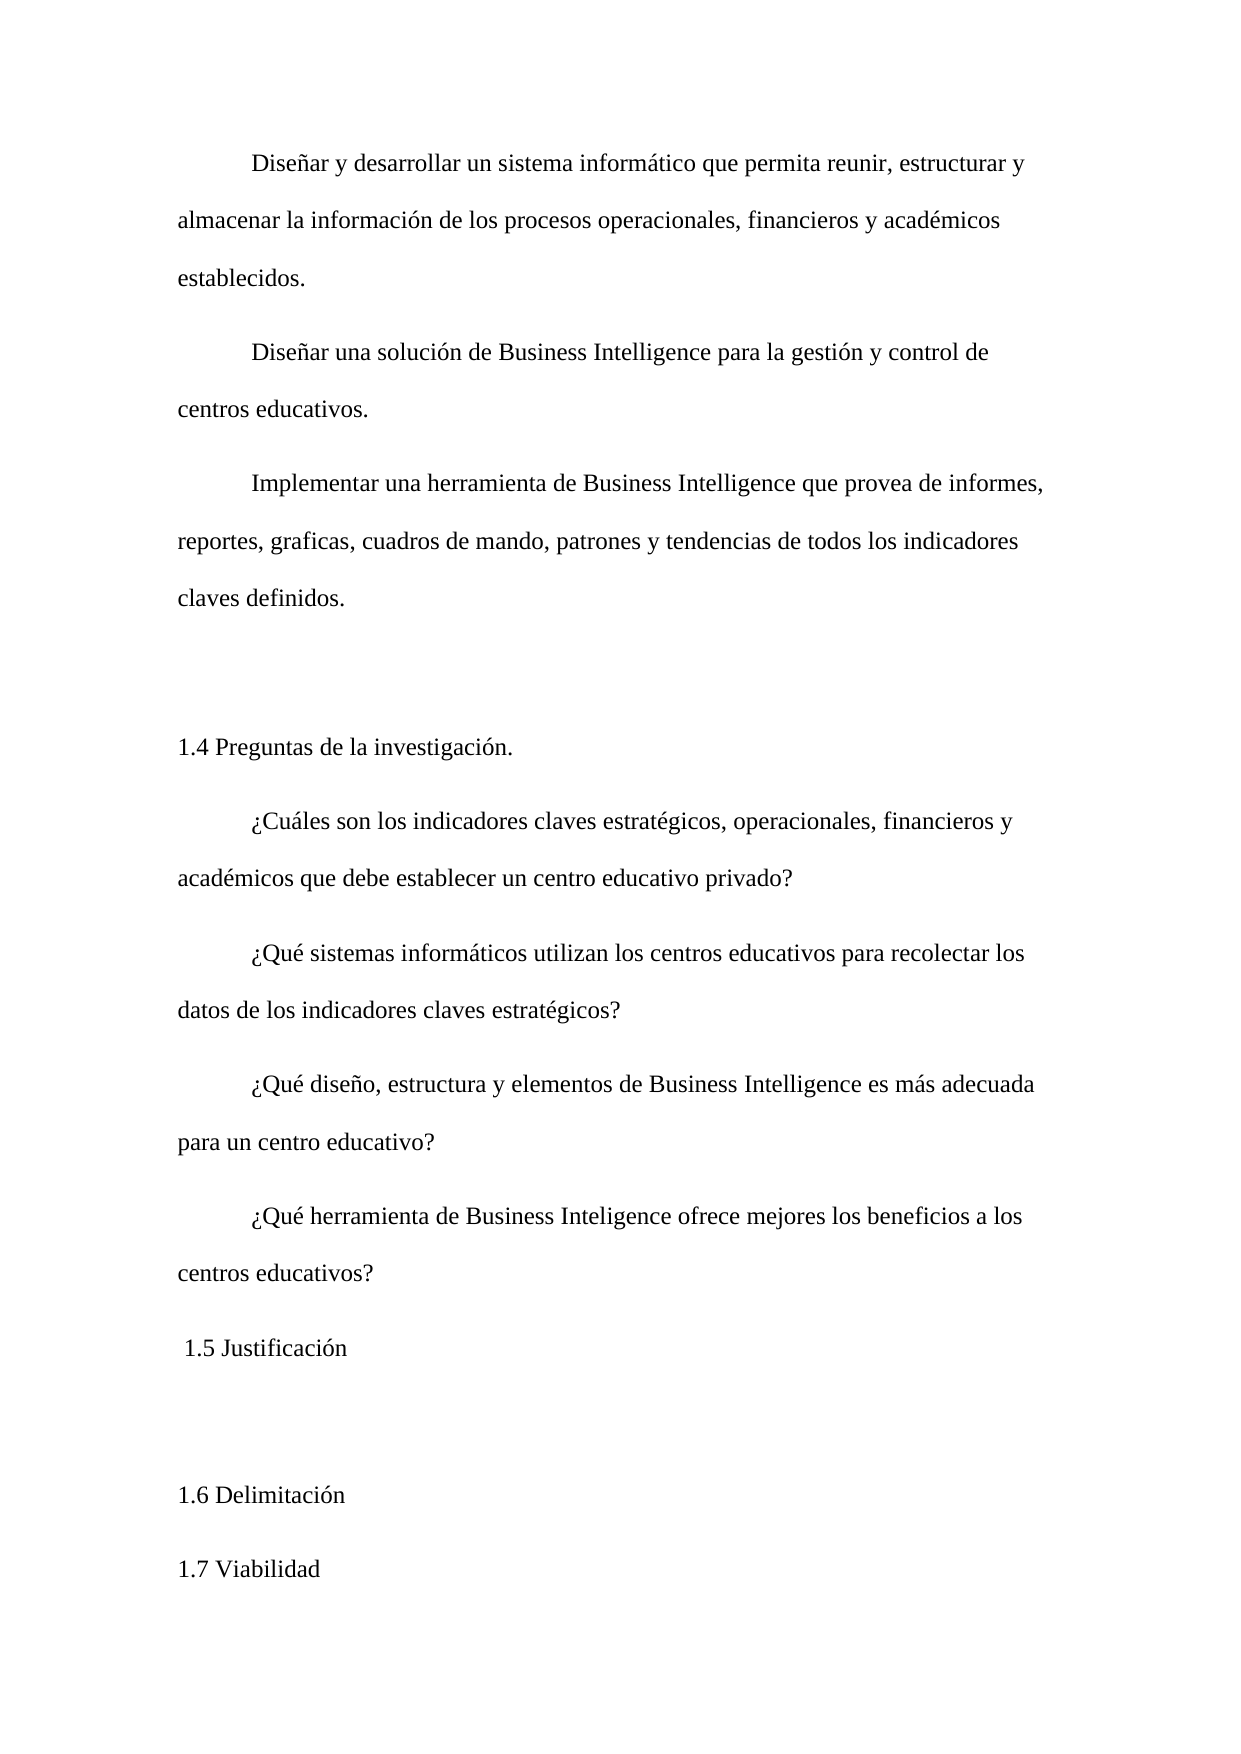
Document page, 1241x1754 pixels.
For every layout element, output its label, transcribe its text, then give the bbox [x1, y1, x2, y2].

text Implementar una herramienta de Business Intelligence que provea de informes, reportes, graficas, cuadros de mando, patrones y tendencias de todos los indicadores claves definidos. [177, 468, 1063, 612]
text ¿Qué diseño, estructura y elementos de Business Intelligence es más adecuada para un centro educativo? [177, 1069, 1063, 1156]
text 1.7 Viabilidad [177, 1554, 1063, 1583]
text ¿Qué herramienta de Business Inteligence ofrece mejores los beneficios a los centros educativos? [177, 1201, 1063, 1287]
text 1.4 Preguntas de la investigación. [177, 732, 1063, 761]
text ¿Qué sistemas informáticos utilizan los centros educativos para recolectar los datos de los indicadores claves estratégicos? [177, 938, 1063, 1024]
text ¿Cuáles son los indicadores claves estratégicos, operacionales, financieros y académicos que debe establecer un centro educativo privado? [177, 806, 1063, 892]
text Diseñar y desarrollar un sistema informático que permita reunir, estructurar y almacenar la información de los procesos operacionales, financieros y académicos establecidos. [177, 148, 1063, 291]
text 1.6 Delimitación [177, 1480, 1063, 1509]
text Diseñar una solución de Business Intelligence para la gestión y control de centros educativos. [177, 337, 1063, 423]
text 1.5 Justificación [177, 1333, 1063, 1361]
